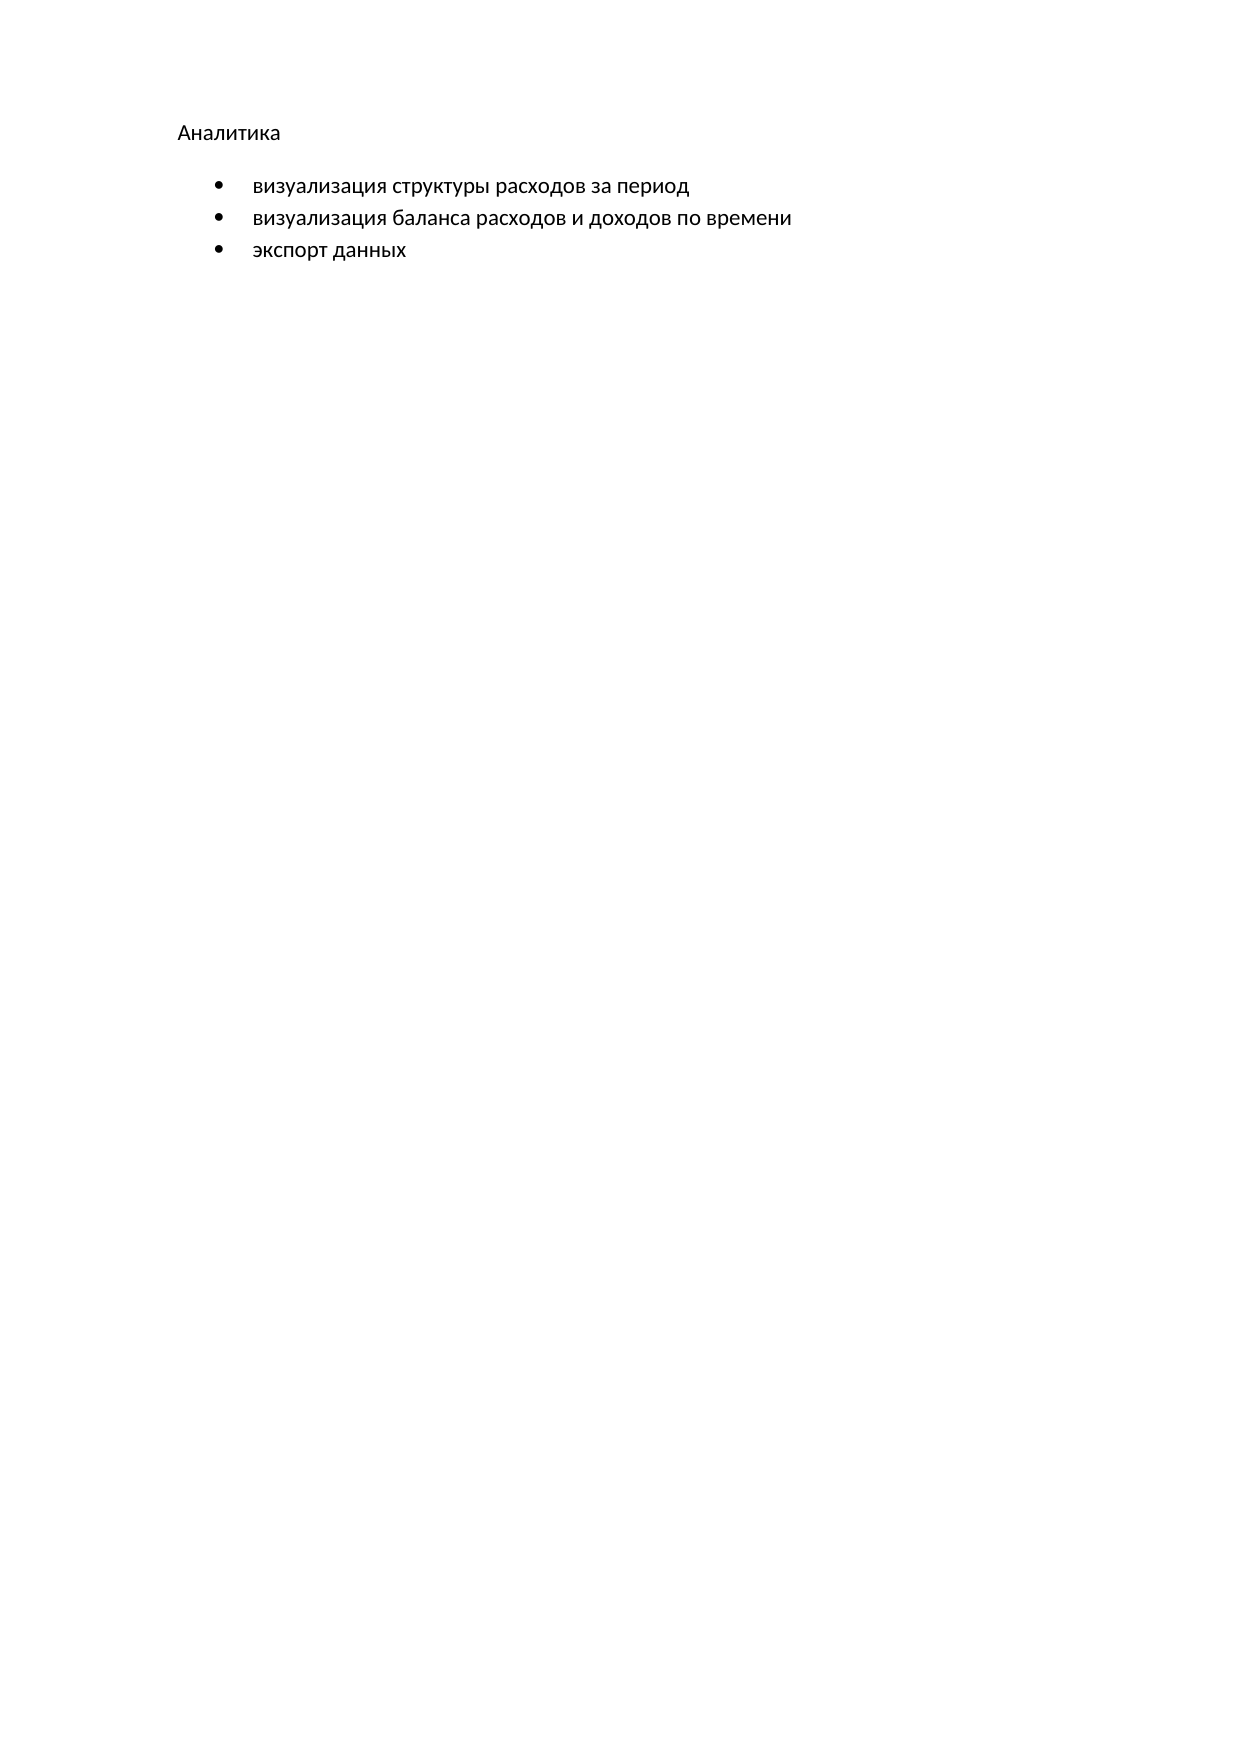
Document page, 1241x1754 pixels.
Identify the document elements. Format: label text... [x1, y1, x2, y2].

list визуализация баланса расходов и доходов по времени [215, 203, 1152, 231]
list экспорт данных [215, 236, 1152, 263]
list визуализация структуры расходов за период [215, 171, 1152, 199]
text Аналитика [177, 118, 1152, 146]
